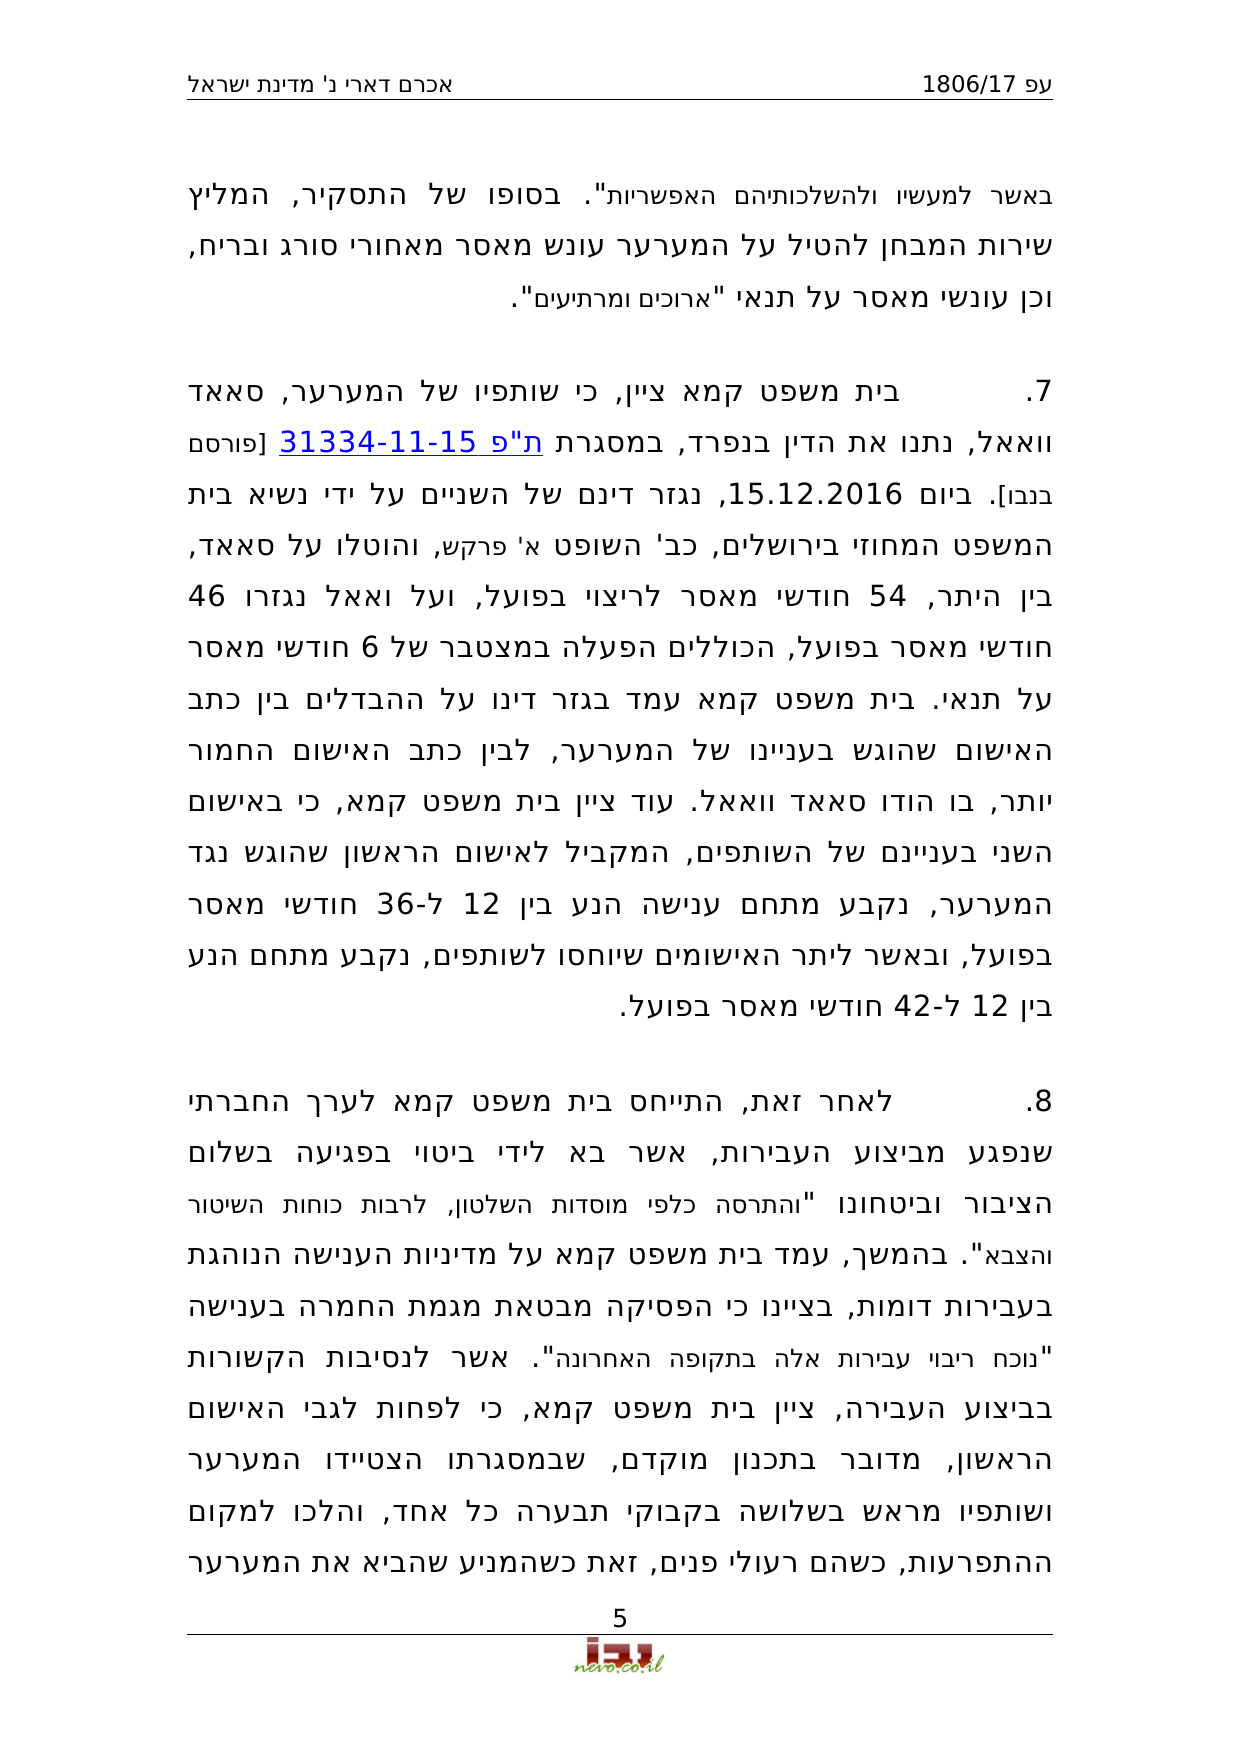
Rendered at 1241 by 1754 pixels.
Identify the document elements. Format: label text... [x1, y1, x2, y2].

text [187, 177, 1053, 314]
picture [574, 1637, 666, 1674]
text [187, 1084, 1053, 1579]
text 7. בית משפט קמא ציין, כי שותפיו של המערער, סאאד וואאל, נתנו את הדין בנפרד, במסגרת ת"פ 31334-11-15 [פורסם בנבו]. ביום 15.12.2016, נגזר דינם של השניים על ידי נשיא בית המשפט המחוזי בירושלים, כב' השופט א' פרקש, והוטלו על סאאד, בין היתר, 54 חודשי מאסר לריצוי בפועל, ועל ואאל נגזרו 46 חודשי מאסר בפועל, הכוללים הפעלה במצטבר של 6 חודשי מאסר על תנאי. בית משפט קמא עמד בגזר דינו על ההבדלים בין כתב האישום שהוגש בעניינו של המערער, לבין כתב האישום החמור יותר, בו הודו סאאד וואאל. עוד ציין בית משפט קמא, כי באישום השני בעניינם של השותפים, המקביל לאישום הראשון שהוגש נגד המערער, נקבע מתחם ענישה הנע בין 12 ל-36 חודשי מאסר בפועל, ובאשר ליתר האישומים שיוחסו לשותפים, נקבע מתחם הנע בין 12 ל-42 חודשי מאסר בפועל. [187, 374, 1053, 1023]
